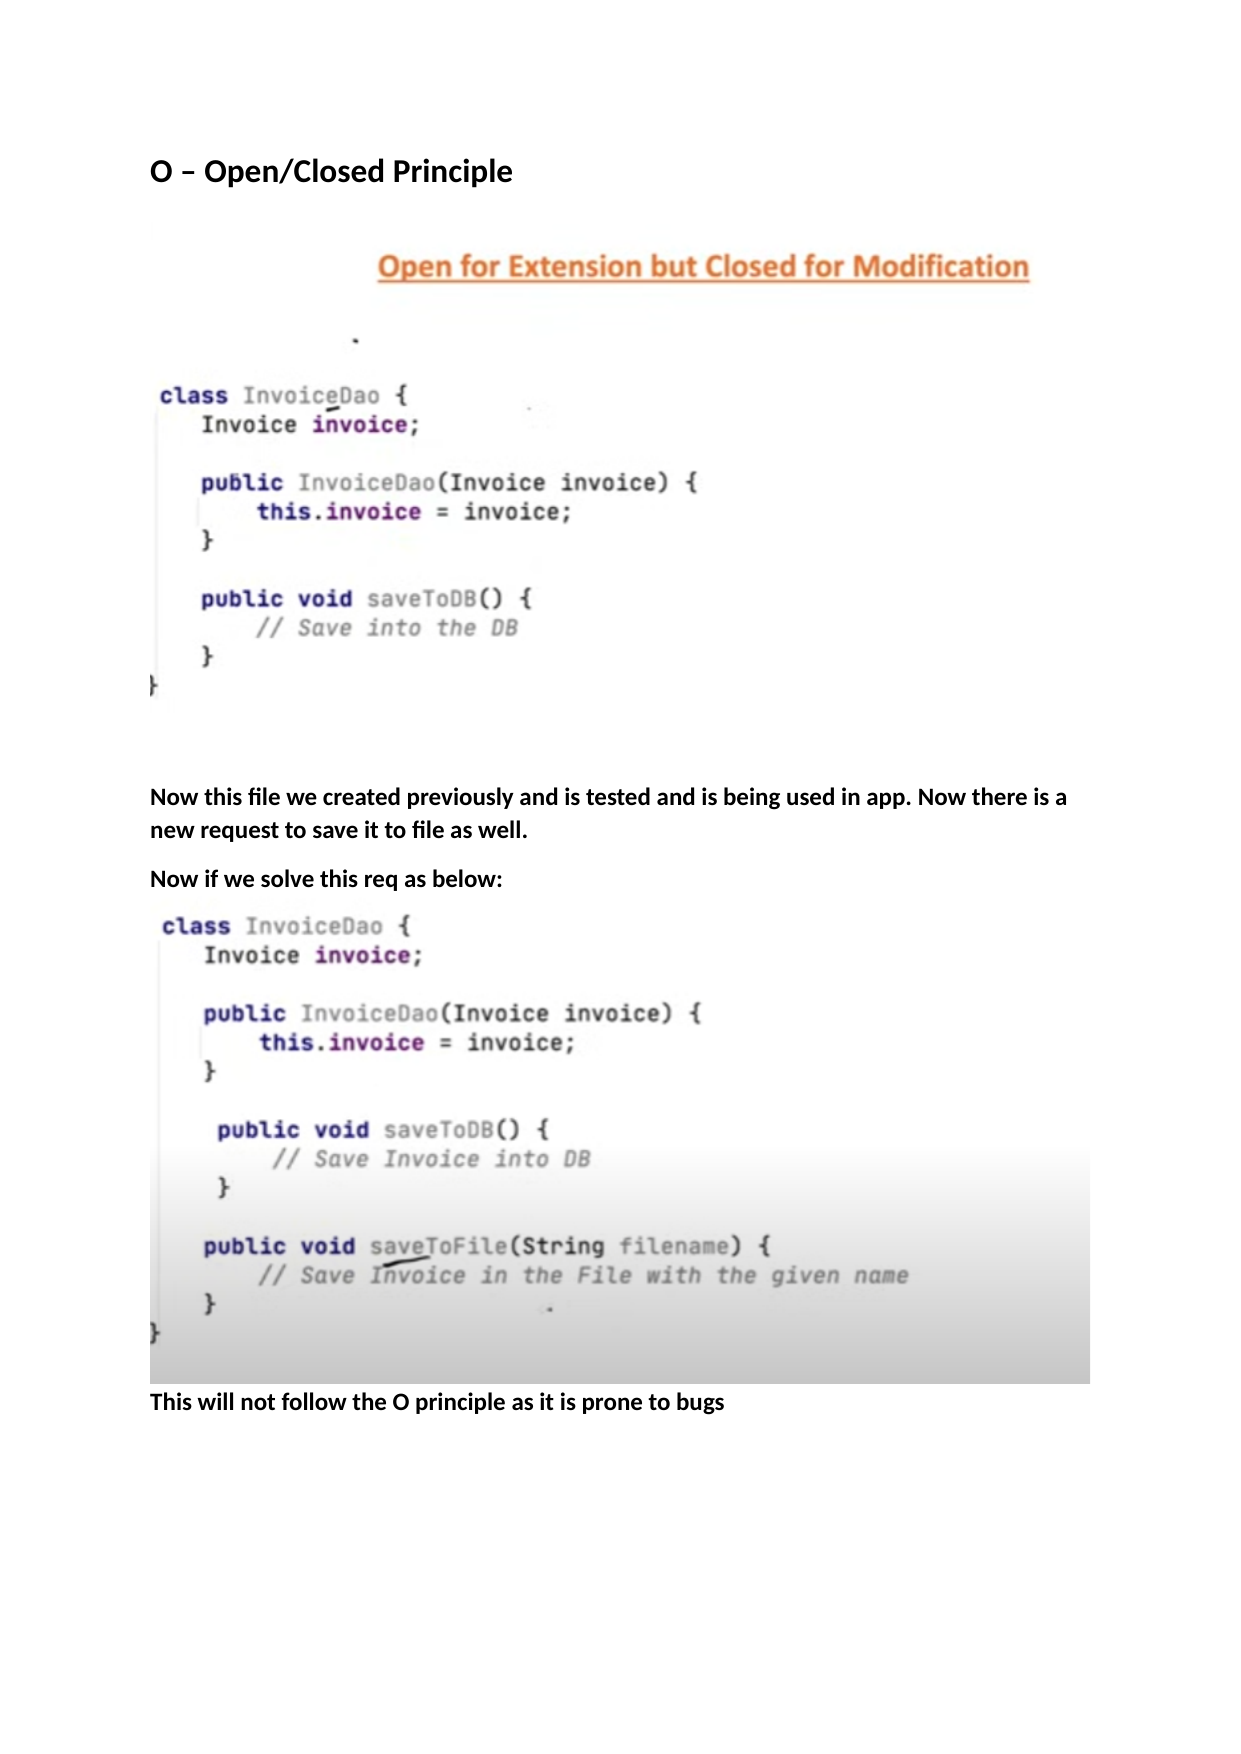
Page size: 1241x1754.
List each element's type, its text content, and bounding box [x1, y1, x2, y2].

text Now this file we created previously and is tested and is being used in app. Now there is a new request to save it to file as well. [150, 781, 1090, 844]
picture [150, 210, 1091, 713]
picture [150, 896, 1091, 1384]
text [150, 1384, 1090, 1581]
text O – Open/Closed Principle [150, 150, 1090, 191]
